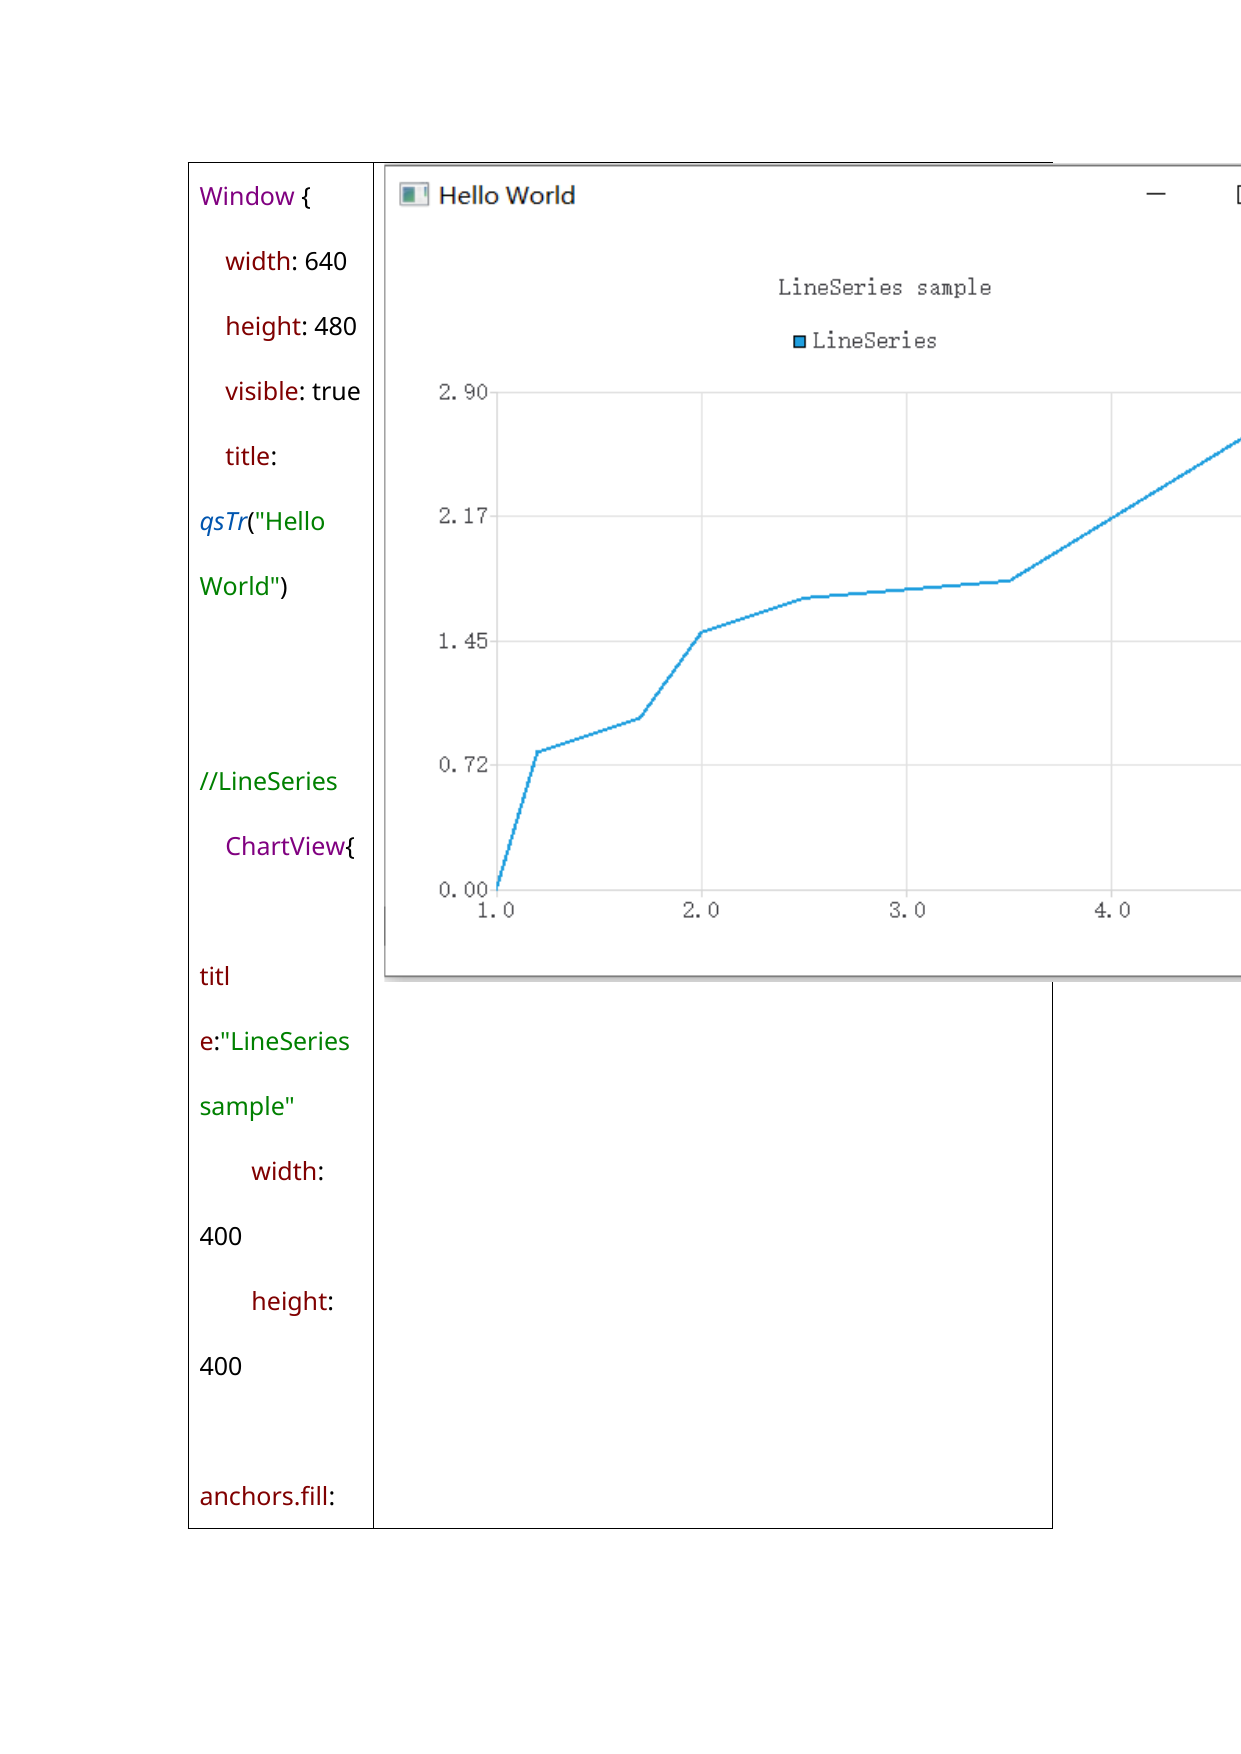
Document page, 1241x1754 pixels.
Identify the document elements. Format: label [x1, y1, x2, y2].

picture [384, 163, 1241, 982]
table_header [189, 163, 373, 1528]
table_header [374, 163, 1052, 1528]
